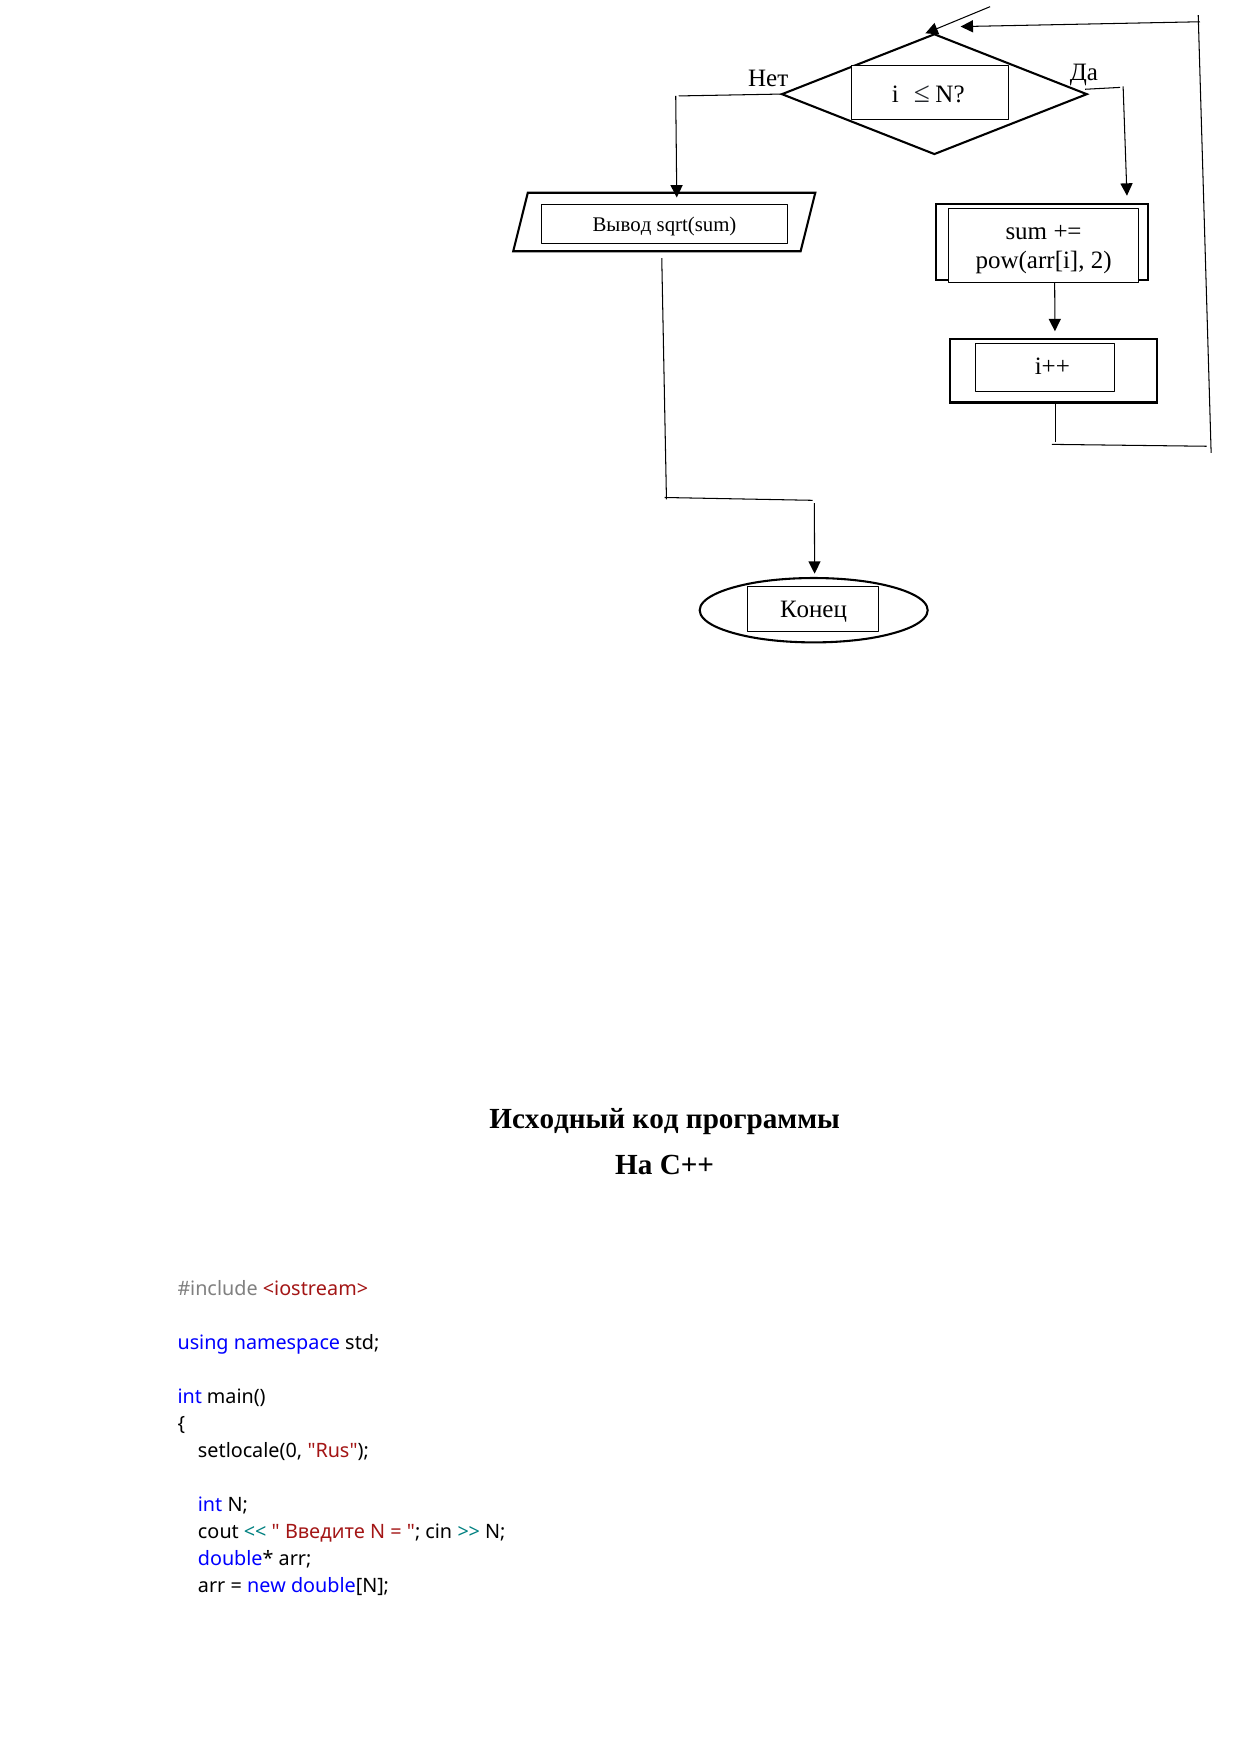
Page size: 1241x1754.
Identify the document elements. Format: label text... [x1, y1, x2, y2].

text int N; [177, 1490, 1152, 1517]
text using namespace std; [177, 1328, 1152, 1355]
text { [177, 1409, 1152, 1436]
text Исходный код программы [177, 1101, 1152, 1134]
text #include <iostream> [177, 1274, 1152, 1301]
text setlocale(0, "Rus"); [177, 1436, 1152, 1463]
text arr = new double[N]; [177, 1571, 1152, 1598]
text cout << " Введите N = "; cin >> N; [177, 1517, 1152, 1544]
text На С++ [177, 1147, 1152, 1181]
text int main() [177, 1382, 1152, 1409]
text double* arr; [177, 1544, 1152, 1571]
